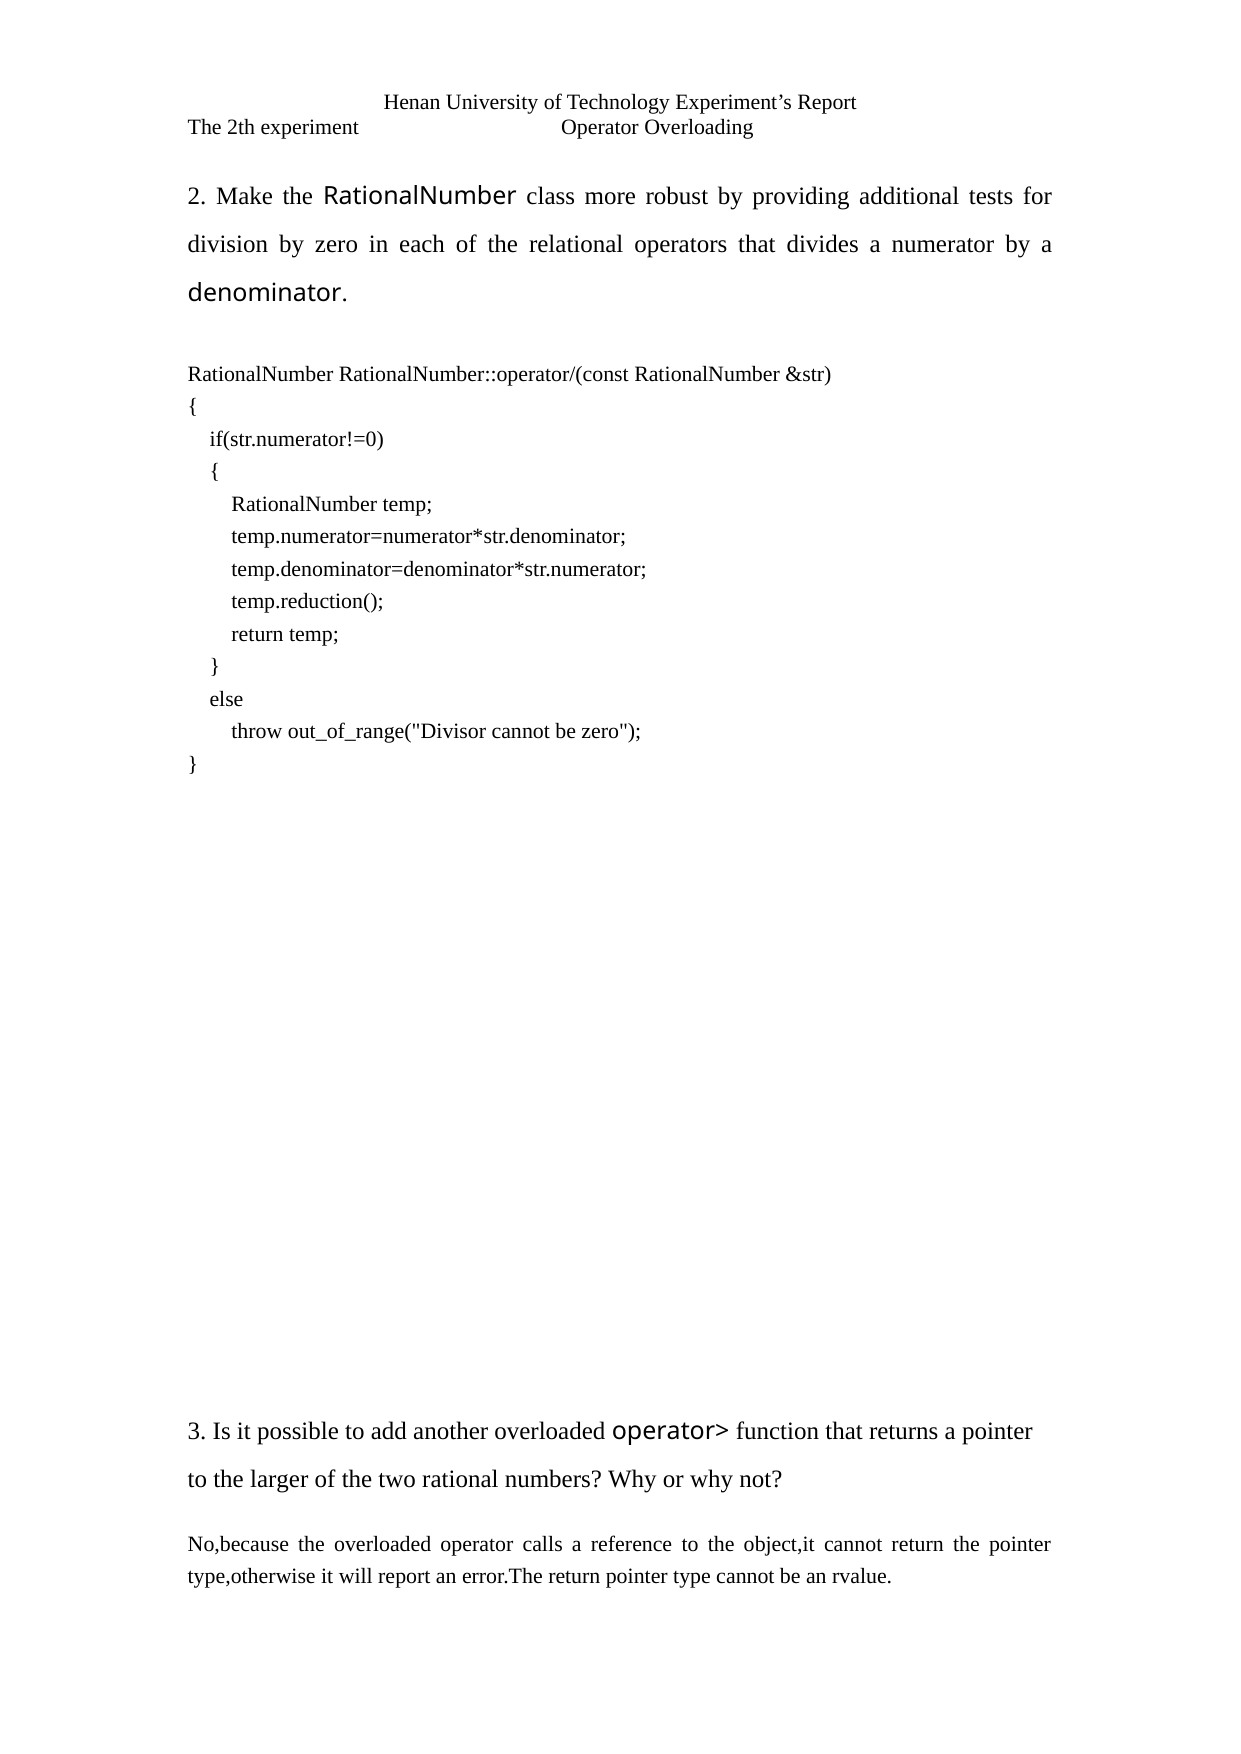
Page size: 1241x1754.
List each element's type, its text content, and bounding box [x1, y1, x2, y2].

text else [187, 682, 1053, 714]
text temp.reduction(); [187, 584, 1053, 617]
text if(str.numerator!=0) [187, 422, 1053, 454]
text temp.numerator=numerator*str.denominator; [187, 519, 1053, 552]
text temp.denominator=denominator*str.numerator; [187, 552, 1053, 584]
text RationalNumber temp; [187, 487, 1053, 519]
text 3. Is it possible to add another overloaded operator> function that returns a pointer to the larger of the two rational numbers? Why or why not? [187, 1397, 1053, 1494]
text { [187, 454, 1053, 487]
text No,because the overloaded operator calls a reference to the object,it cannot return the pointer type,otherwise it will report an error.The return pointer type cannot be an rvalue. [187, 1527, 1053, 1592]
text 2. Make the RationalNumber class more robust by providing additional tests for division by zero in each of the relational operators that divides a numerator by a denominator. [187, 162, 1053, 324]
text { [187, 389, 1053, 422]
text } [187, 747, 1053, 779]
text } [187, 649, 1053, 682]
text return temp; [187, 617, 1053, 649]
text RationalNumber RationalNumber::operator/(const RationalNumber &str) [187, 357, 1053, 389]
text throw out_of_range("Divisor cannot be zero"); [187, 714, 1053, 747]
